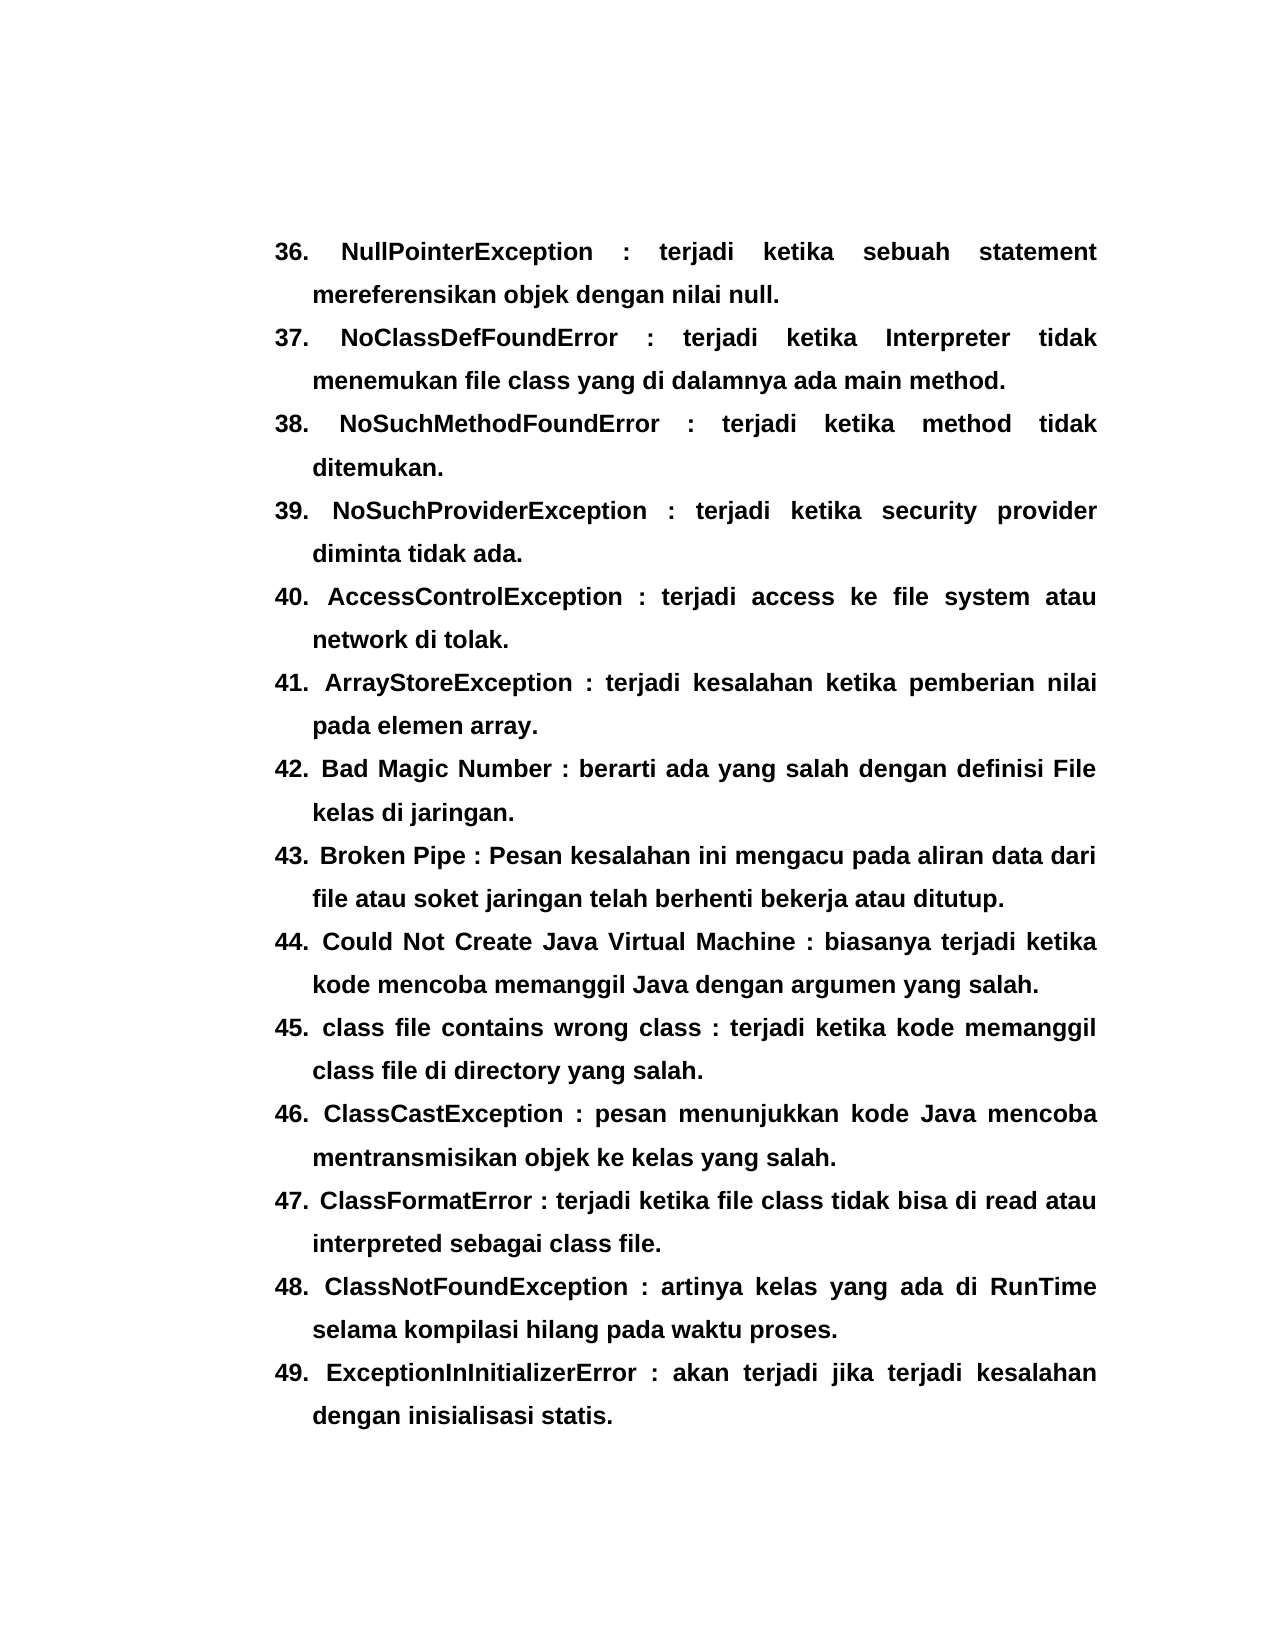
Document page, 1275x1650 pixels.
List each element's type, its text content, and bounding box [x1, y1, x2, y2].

list ClassNotFoundException : artinya kelas yang ada di RunTime selama kompilasi hilang pada waktu proses. [274, 1272, 1098, 1344]
list ExceptionInInitializerError : akan terjadi jika terjadi kesalahan dengan inisialisasi statis. [274, 1358, 1098, 1430]
list ArrayStoreException : terjadi kesalahan ketika pemberian nilai pada elemen array. [274, 668, 1098, 740]
list NullPointerException : terjadi ketika sebuah statement mereferensikan objek dengan nilai null. [274, 237, 1098, 309]
list ClassCastException : pesan menunjukkan kode Java mencoba mentransmisikan objek ke kelas yang salah. [274, 1099, 1098, 1171]
list class file contains wrong class : terjadi ketika kode memanggil class file di directory yang salah. [274, 1013, 1098, 1085]
list NoSuchMethodFoundError : terjadi ketika method tidak ditemukan. [274, 409, 1098, 481]
list NoSuchProviderException : terjadi ketika security provider diminta tidak ada. [274, 496, 1098, 568]
list NoClassDefFoundError : terjadi ketika Interpreter tidak menemukan file class yang di dalamnya ada main method. [274, 323, 1098, 395]
list AccessControlException : terjadi access ke file system atau network di tolak. [274, 582, 1098, 654]
list ClassFormatError : terjadi ketika file class tidak bisa di read atau interpreted sebagai class file. [274, 1186, 1098, 1258]
list Bad Magic Number : berarti ada yang salah dengan definisi File kelas di jaringan. [274, 754, 1098, 826]
list Could Not Create Java Virtual Machine : biasanya terjadi ketika kode mencoba memanggil Java dengan argumen yang salah. [274, 927, 1098, 999]
list Broken Pipe : Pesan kesalahan ini mengacu pada aliran data dari file atau soket jaringan telah berhenti bekerja atau ditutup. [274, 841, 1098, 913]
